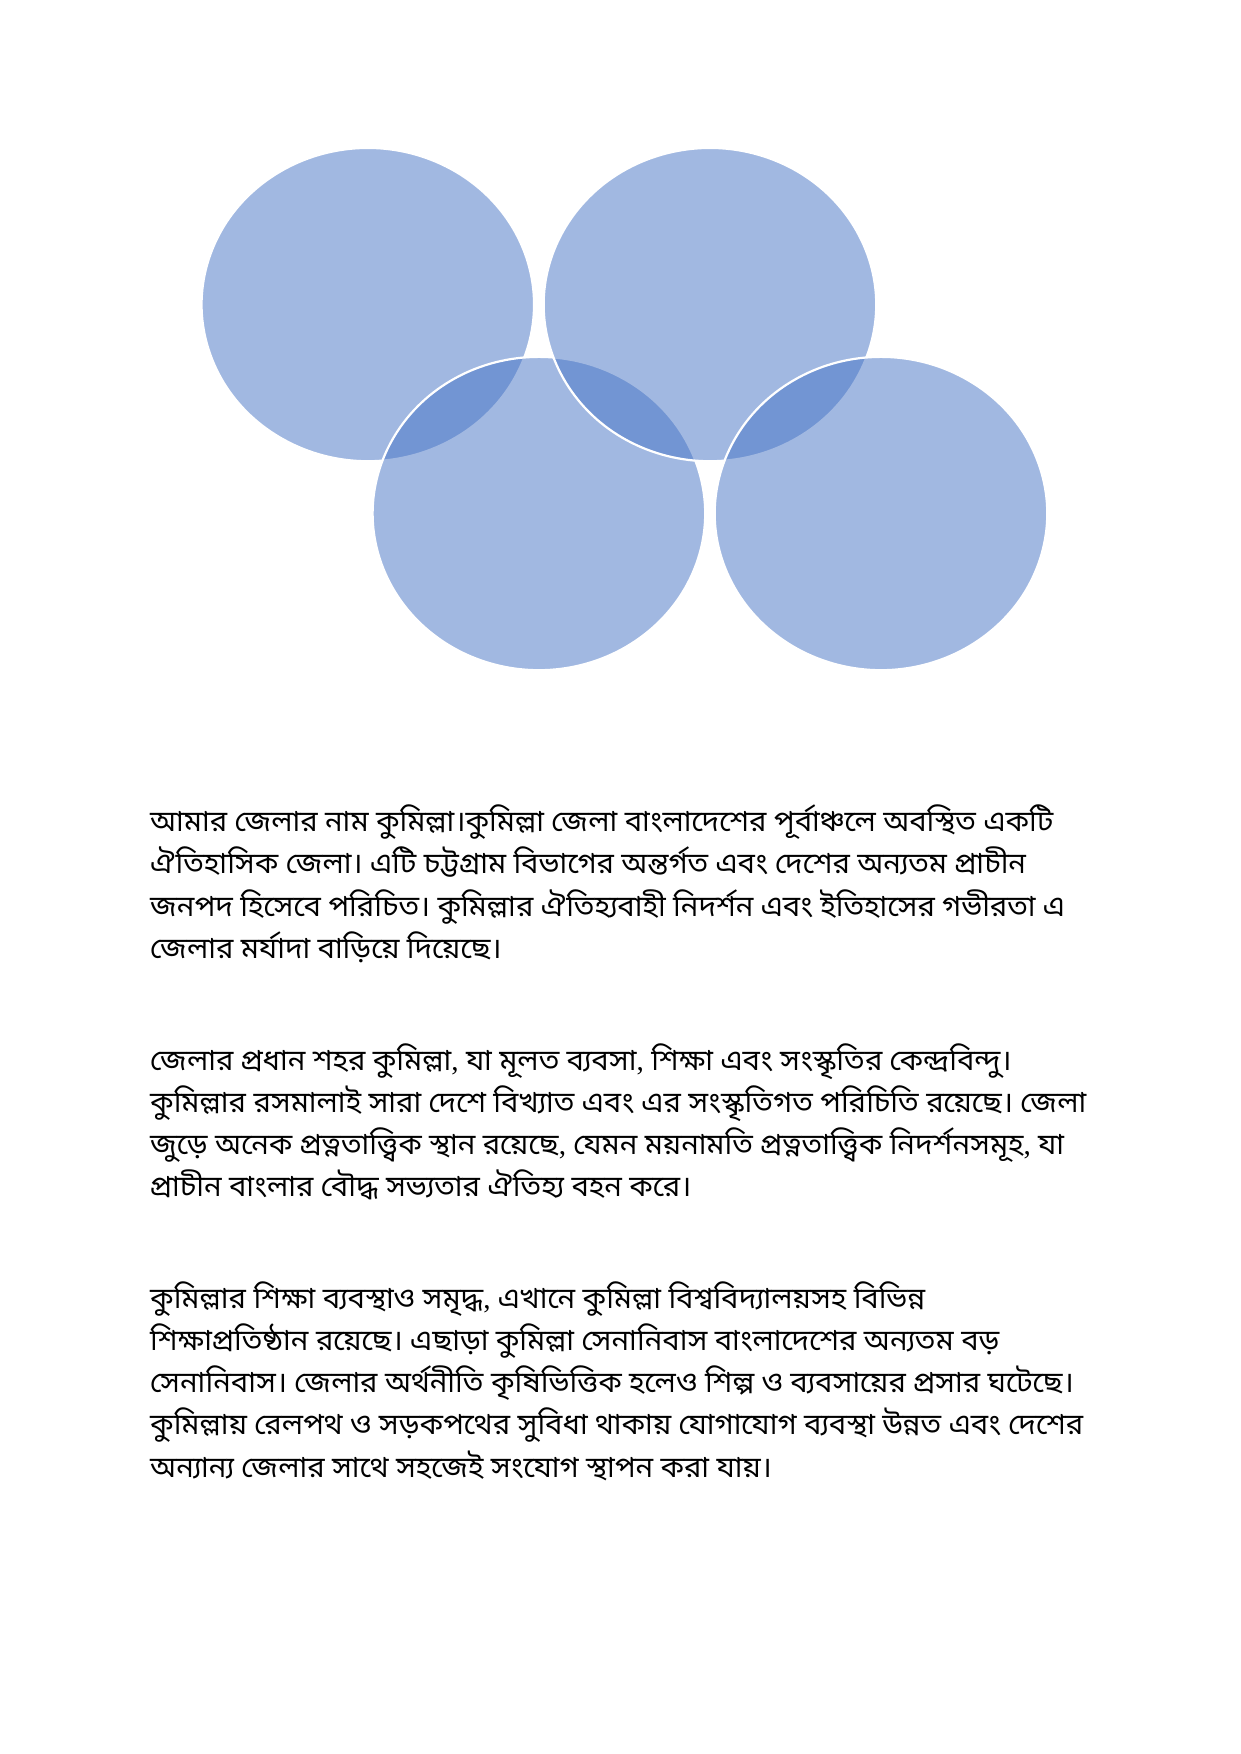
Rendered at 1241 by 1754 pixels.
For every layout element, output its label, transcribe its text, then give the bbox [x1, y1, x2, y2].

text কুমিল্লার শিক্ষা ব্যবস্থাও সমৃদ্ধ, এখানে কুমিল্লা বিশ্ববিদ্যালয়সহ বিভিন্ন শিক্ষাপ্রতিষ্ঠান রয়েছে। এছাড়া কুমিল্লা সেনানিবাস বাংলাদেশের অন্যতম বড় সেনানিবাস। জেলার অর্থনীতি কৃষিভিত্তিক হলেও শিল্প ও ব্যবসায়ের প্রসার ঘটেছে। কুমিল্লায় রেলপথ ও সড়কপথের সুবিধা থাকায় যোগাযোগ ব্যবস্থা উন্নত এবং দেশের অন্যান্য জেলার সাথে সহজেই সংযোগ স্থাপন করা যায়। [150, 1281, 1090, 1489]
text জেলার প্রধান শহর কুমিল্লা, যা মূলত ব্যবসা, শিক্ষা এবং সংস্কৃতির কেন্দ্রবিন্দু। কুমিল্লার রসমালাই সারা দেশে বিখ্যাত এবং এর সংস্কৃতিগত পরিচিতি রয়েছে। জেলা জুড়ে অনেক প্রত্নতাত্ত্বিক স্থান রয়েছে, যেমন ময়নামতি প্রত্নতাত্ত্বিক নিদর্শনসমূহ, যা প্রাচীন বাংলার বৌদ্ধ সভ্যতার ঐতিহ্য বহন করে। [150, 1043, 1090, 1208]
text আমার জেলার নাম কুমিল্লা।কুমিল্লা জেলা বাংলাদেশের পূর্বাঞ্চলে অবস্থিত একটি ঐতিহাসিক জেলা। এটি চট্টগ্রাম বিভাগের অন্তর্গত এবং দেশের অন্যতম প্রাচীন জনপদ হিসেবে পরিচিত। কুমিল্লার ঐতিহ্যবাহী নিদর্শন এবং ইতিহাসের গভীরতা এ জেলার মর্যাদা বাড়িয়ে দিয়েছে। [150, 800, 1090, 970]
